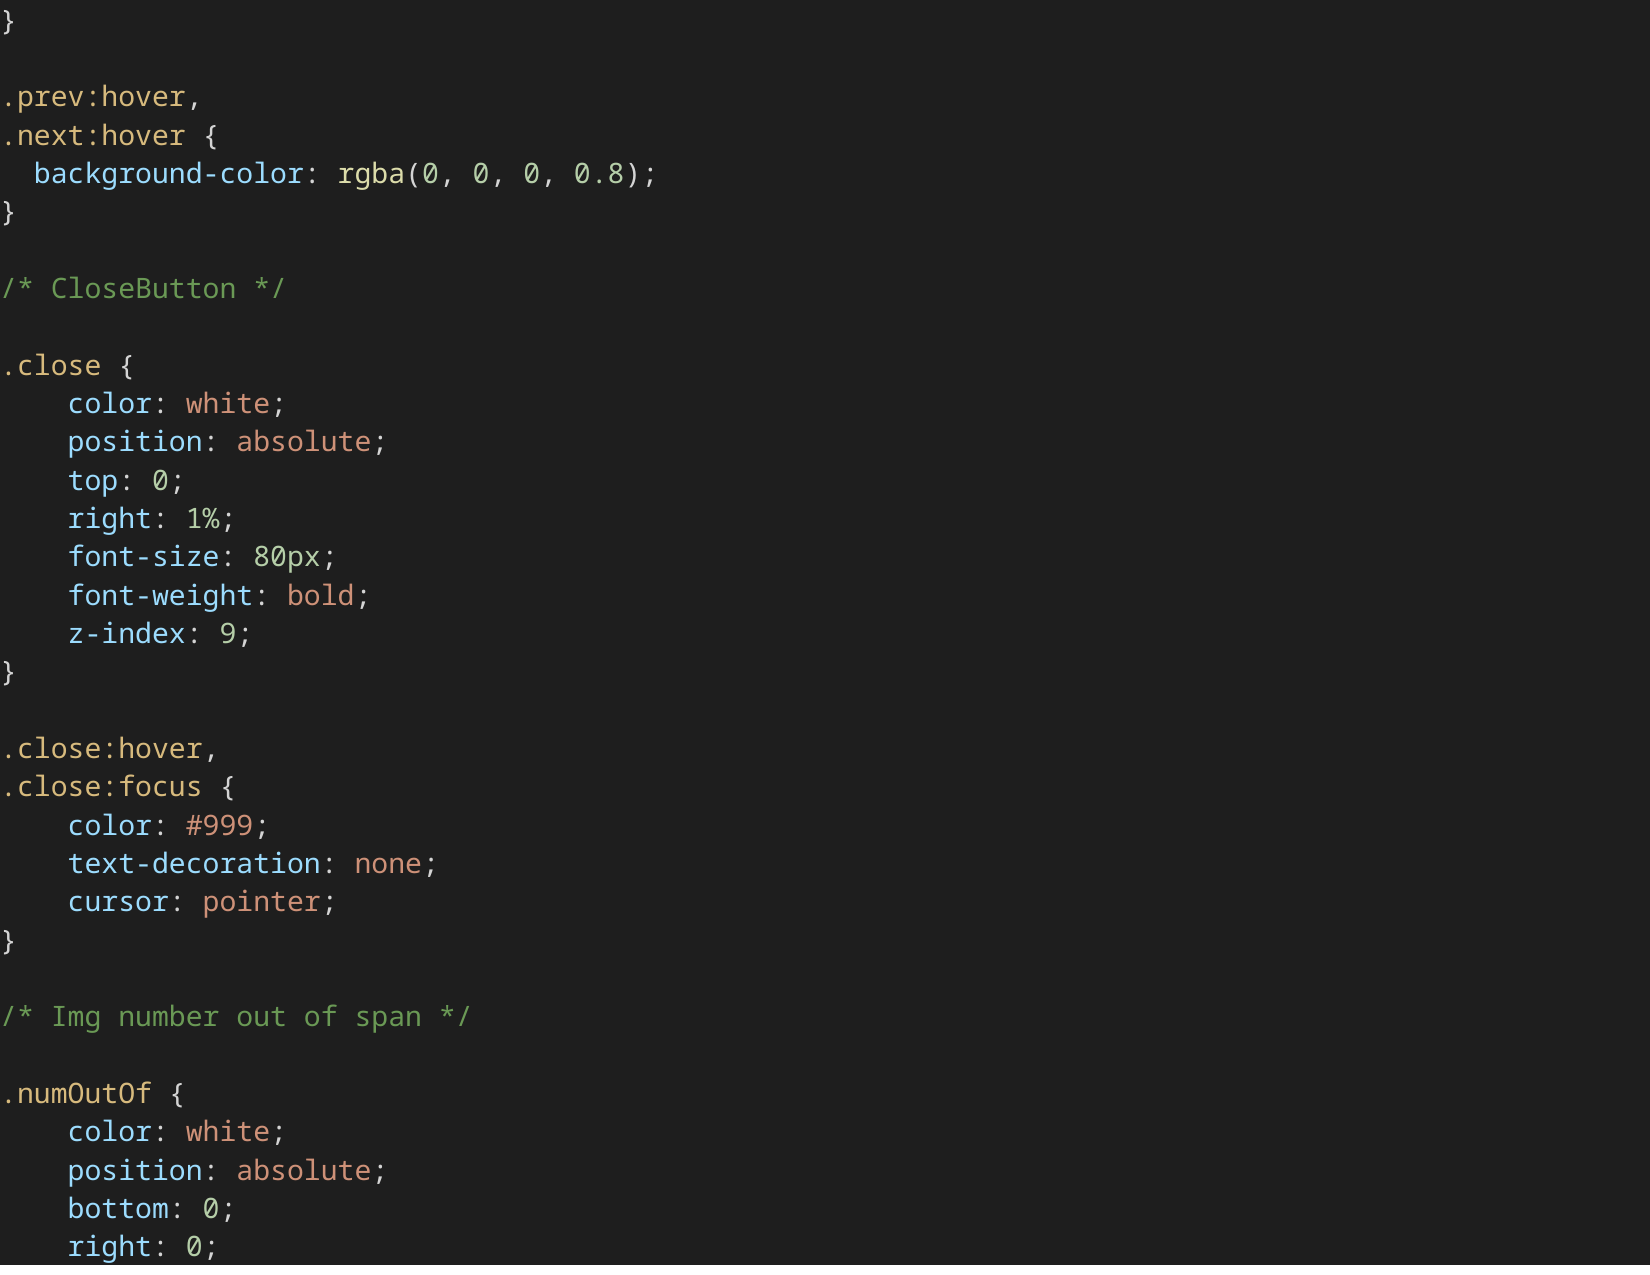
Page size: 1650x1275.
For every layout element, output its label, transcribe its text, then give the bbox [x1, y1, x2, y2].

text .numOutOf { [0, 1073, 1650, 1112]
text text-decoration: none; [0, 843, 1650, 882]
text .close:focus { [0, 767, 1650, 805]
text } [0, 652, 1650, 690]
text bottom: 0; [0, 1188, 1650, 1227]
text position: absolute; [0, 422, 1650, 460]
text cursor: pointer; [0, 882, 1650, 920]
text .prev:hover, [0, 77, 1650, 115]
text color: white; [0, 1112, 1650, 1150]
text font-weight: bold; [0, 575, 1650, 613]
text right: 0; [0, 1227, 1650, 1265]
text font-size: 80px; [0, 537, 1650, 575]
text .next:hover { [0, 115, 1650, 153]
text color: #999; [0, 805, 1650, 843]
text /* Img number out of span */ [0, 997, 1650, 1035]
text } [0, 192, 1650, 230]
text top: 0; [0, 460, 1650, 498]
text } [0, 0, 1650, 38]
text background-color: rgba(0, 0, 0, 0.8); [0, 153, 1650, 192]
text position: absolute; [0, 1150, 1650, 1188]
text } [0, 920, 1650, 958]
text /* CloseButton */ [0, 268, 1650, 307]
text z-index: 9; [0, 613, 1650, 652]
text .close:hover, [0, 728, 1650, 767]
text .close { [0, 345, 1650, 383]
text color: white; [0, 383, 1650, 422]
text right: 1%; [0, 498, 1650, 537]
